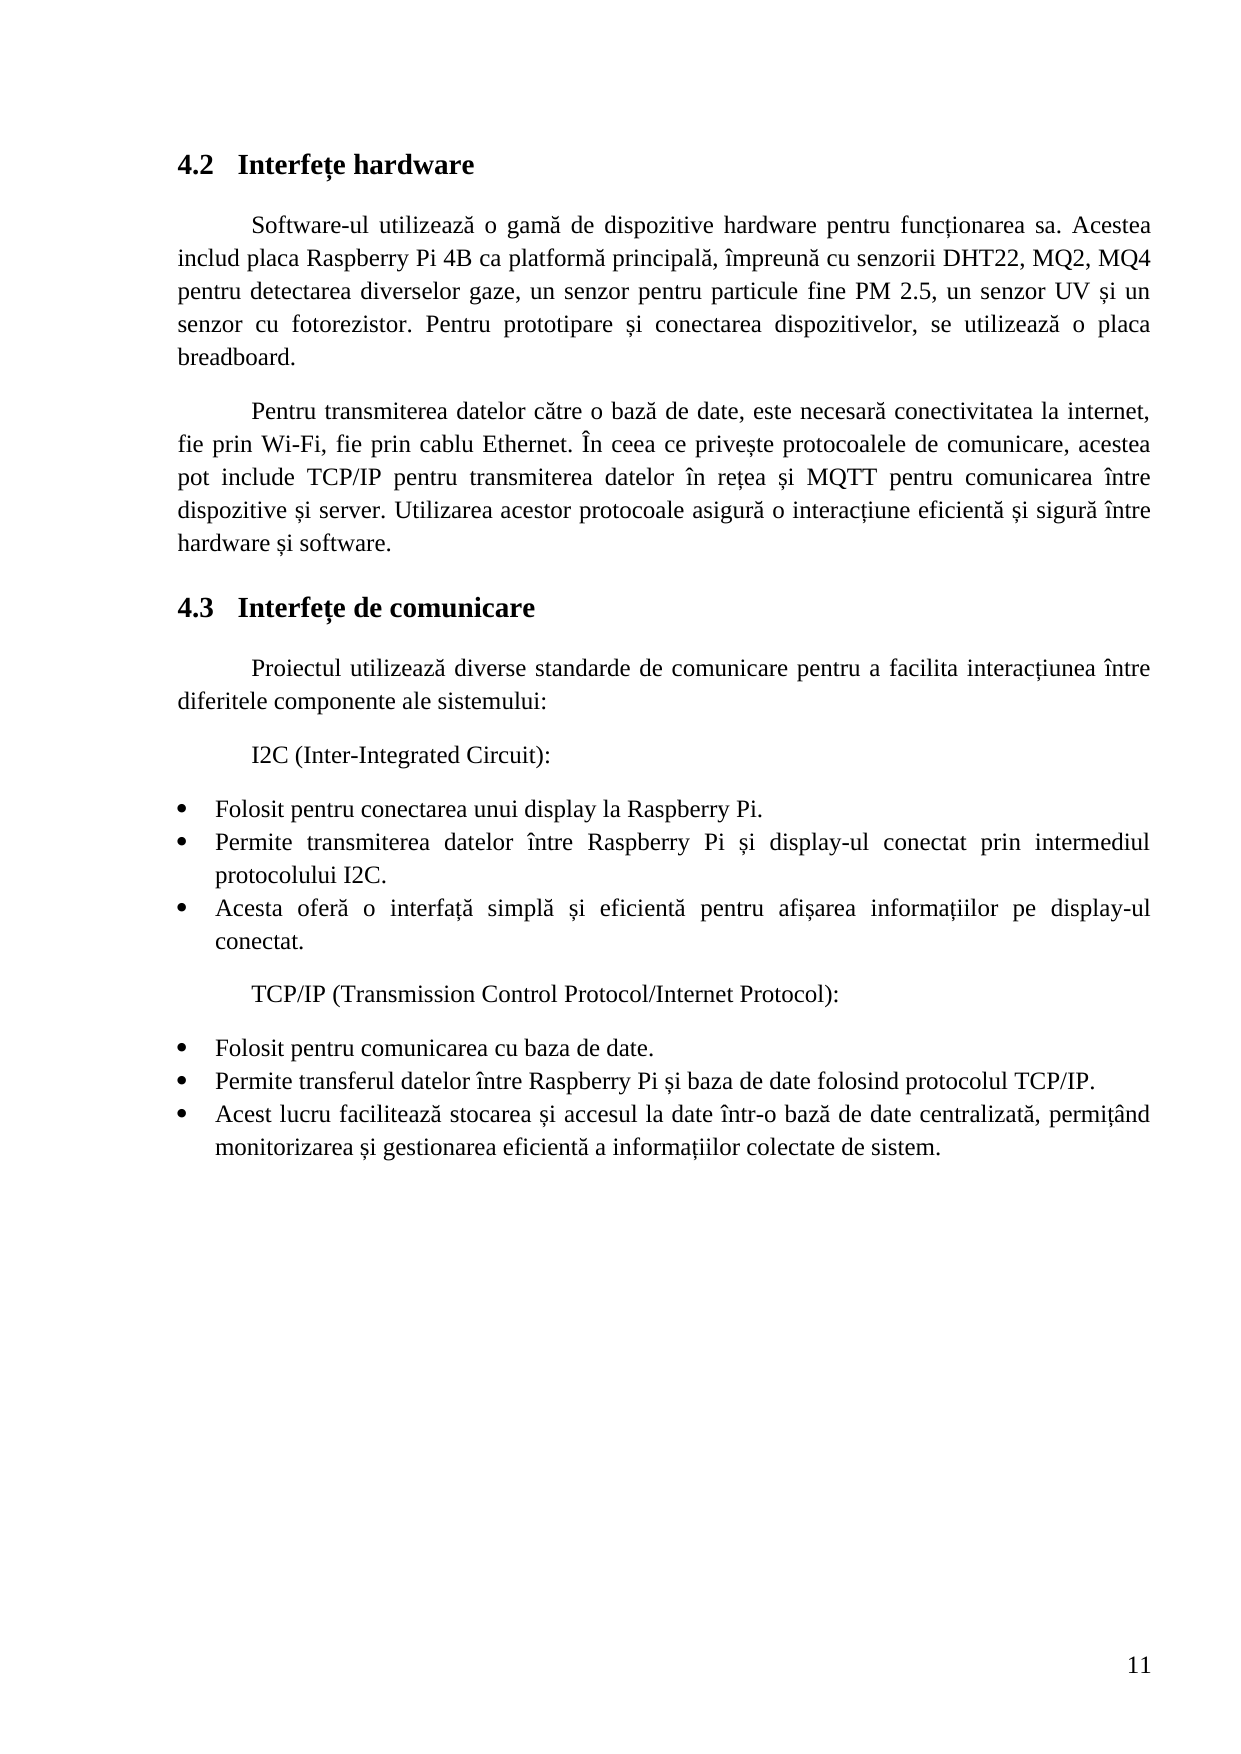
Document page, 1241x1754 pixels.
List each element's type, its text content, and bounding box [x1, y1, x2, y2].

list Acesta oferă o interfață simplă și eficientă pentru afișarea informațiilor pe display-ul conectat. [177, 893, 1152, 954]
list Permite transferul datelor între Raspberry Pi și baza de date folosind protocolul TCP/IP. [177, 1066, 1152, 1095]
list Permite transmiterea datelor între Raspberry Pi și display-ul conectat prin intermediul protocolului I2C. [177, 827, 1152, 888]
subtitle Interfețe hardware [177, 147, 1152, 181]
list Folosit pentru conectarea unui display la Raspberry Pi. [177, 794, 1152, 822]
list Acest lucru facilitează stocarea și accesul la date într-o bază de date centralizată, permițând monitorizarea și gestionarea eficientă a informațiilor colectate de sistem. [177, 1099, 1152, 1161]
text I2C (Inter-Integrated Circuit): [177, 740, 1152, 768]
text Proiectul utilizează diverse standarde de comunicare pentru a facilita interacțiunea între diferitele componente ale sistemului: [177, 653, 1152, 715]
subtitle Interfețe de comunicare [177, 590, 1152, 624]
text Pentru transmiterea datelor către o bază de date, este necesară conectivitatea la internet, fie prin Wi-Fi, fie prin cablu Ethernet. În ceea ce privește protocoalele de comunicare, acestea pot include TCP/IP pentru transmiterea datelor în rețea și MQTT pentru comunicarea între dispozitive și server. Utilizarea acestor protocoale asigură o interacțiune eficientă și sigură între hardware și software. [177, 396, 1152, 557]
list Folosit pentru comunicarea cu baza de date. [177, 1033, 1152, 1062]
text Software-ul utilizează o gamă de dispozitive hardware pentru funcționarea sa. Acestea includ placa Raspberry Pi 4B ca platformă principală, împreună cu senzorii DHT22, MQ2, MQ4 pentru detectarea diverselor gaze, un senzor pentru particule fine PM 2.5, un senzor UV și un senzor cu fotorezistor. Pentru prototipare și conectarea dispozitivelor, se utilizează o placa breadboard. [177, 210, 1152, 371]
text TCP/IP (Transmission Control Protocol/Internet Protocol): [177, 979, 1152, 1008]
